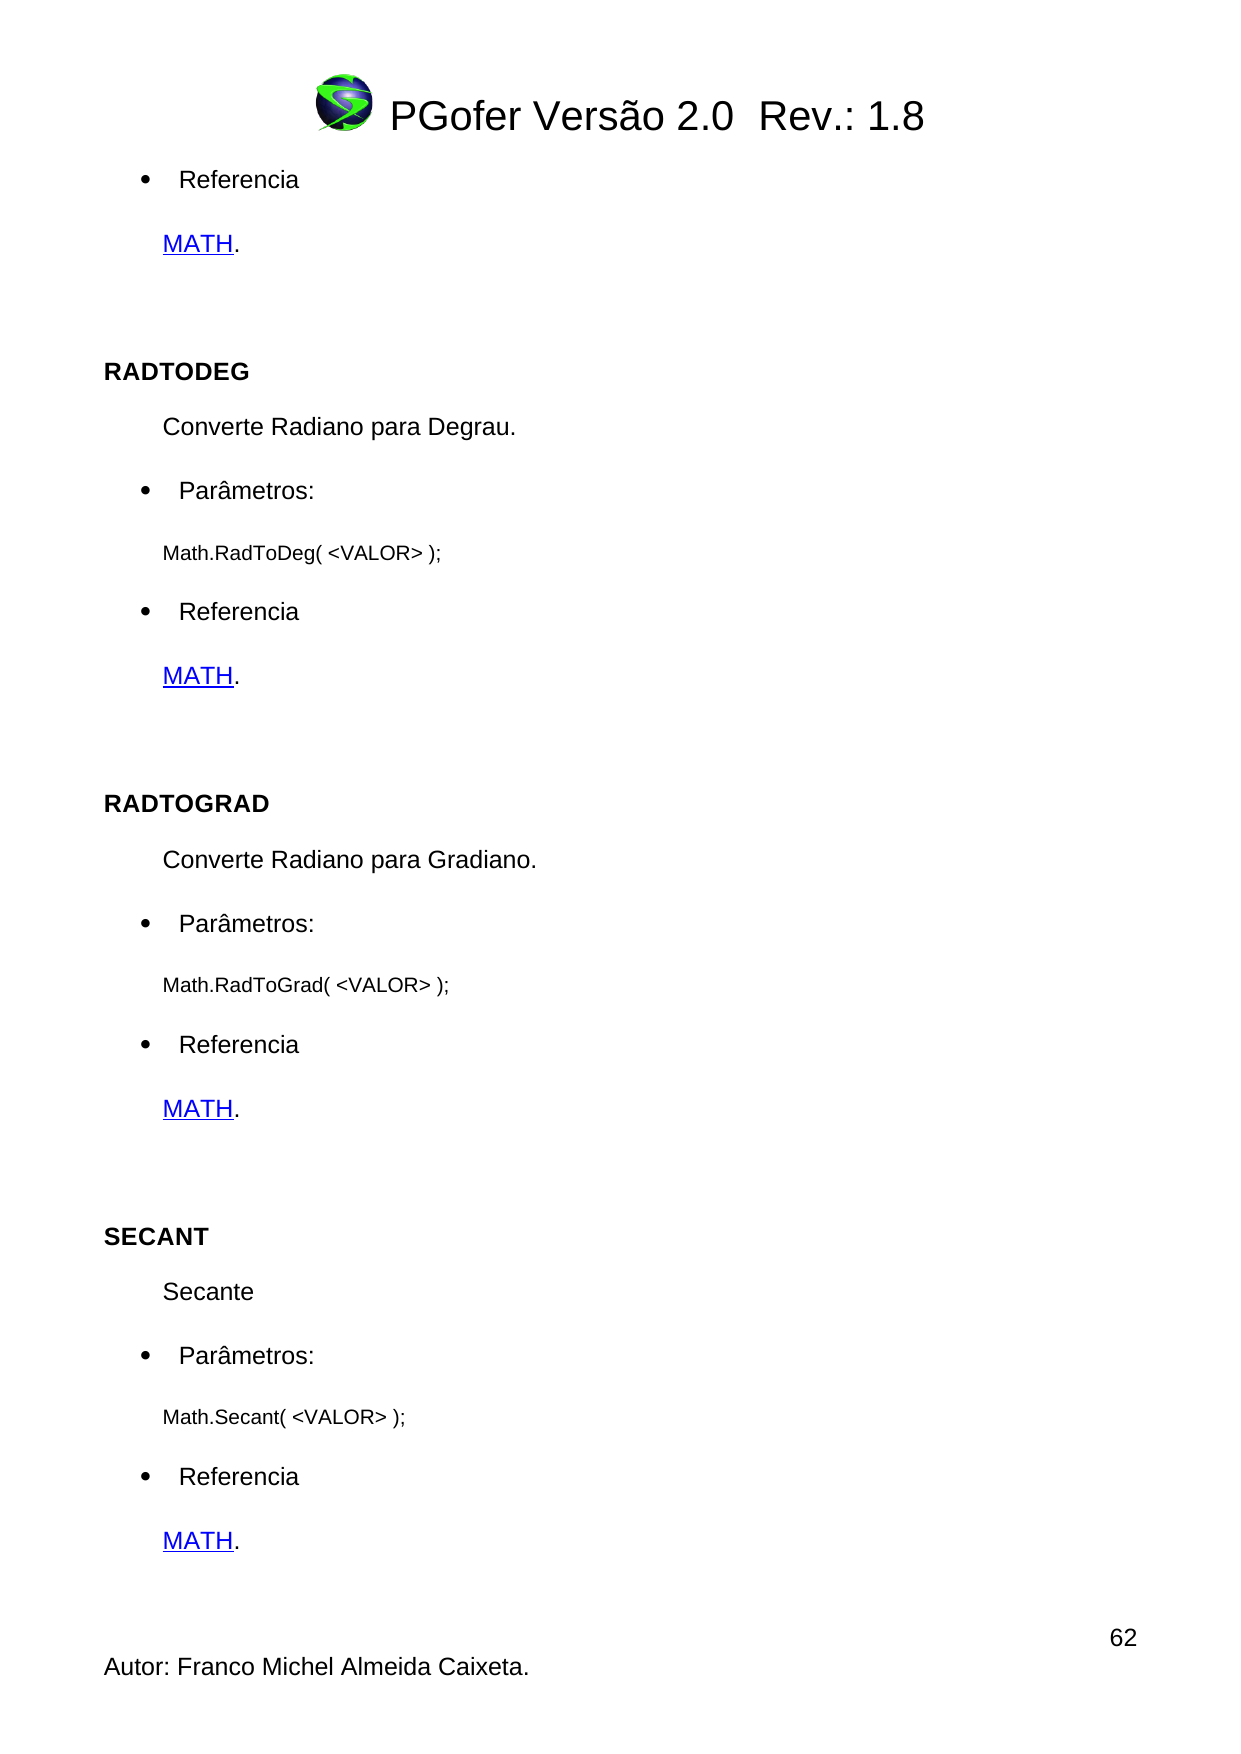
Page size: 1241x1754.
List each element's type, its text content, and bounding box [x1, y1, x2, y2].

list Referencia [141, 1029, 1137, 1058]
text Math.RadToDeg( <VALOR> ); [103, 540, 1137, 564]
text Math.RadToGrad( <VALOR> ); [103, 973, 1137, 997]
subtitle SECANT [103, 1222, 1137, 1250]
list Referencia [141, 165, 1137, 194]
text Secante [103, 1277, 1137, 1306]
list Parâmetros: [141, 476, 1137, 505]
picture [315, 73, 373, 131]
text MATH. [103, 229, 1137, 258]
list Referencia [141, 1462, 1137, 1491]
subtitle RADTODEG [103, 357, 1137, 386]
text MATH. [103, 1094, 1137, 1122]
text Converte Radiano para Degrau. [103, 412, 1137, 441]
list Parâmetros: [141, 909, 1137, 938]
subtitle RADTOGRAD [103, 789, 1137, 818]
list Referencia [141, 597, 1137, 626]
text MATH. [103, 661, 1137, 690]
text MATH. [103, 1526, 1137, 1555]
text Converte Radiano para Gradiano. [103, 845, 1137, 873]
list Parâmetros: [141, 1341, 1137, 1370]
text Math.Secant( <VALOR> ); [103, 1405, 1137, 1429]
